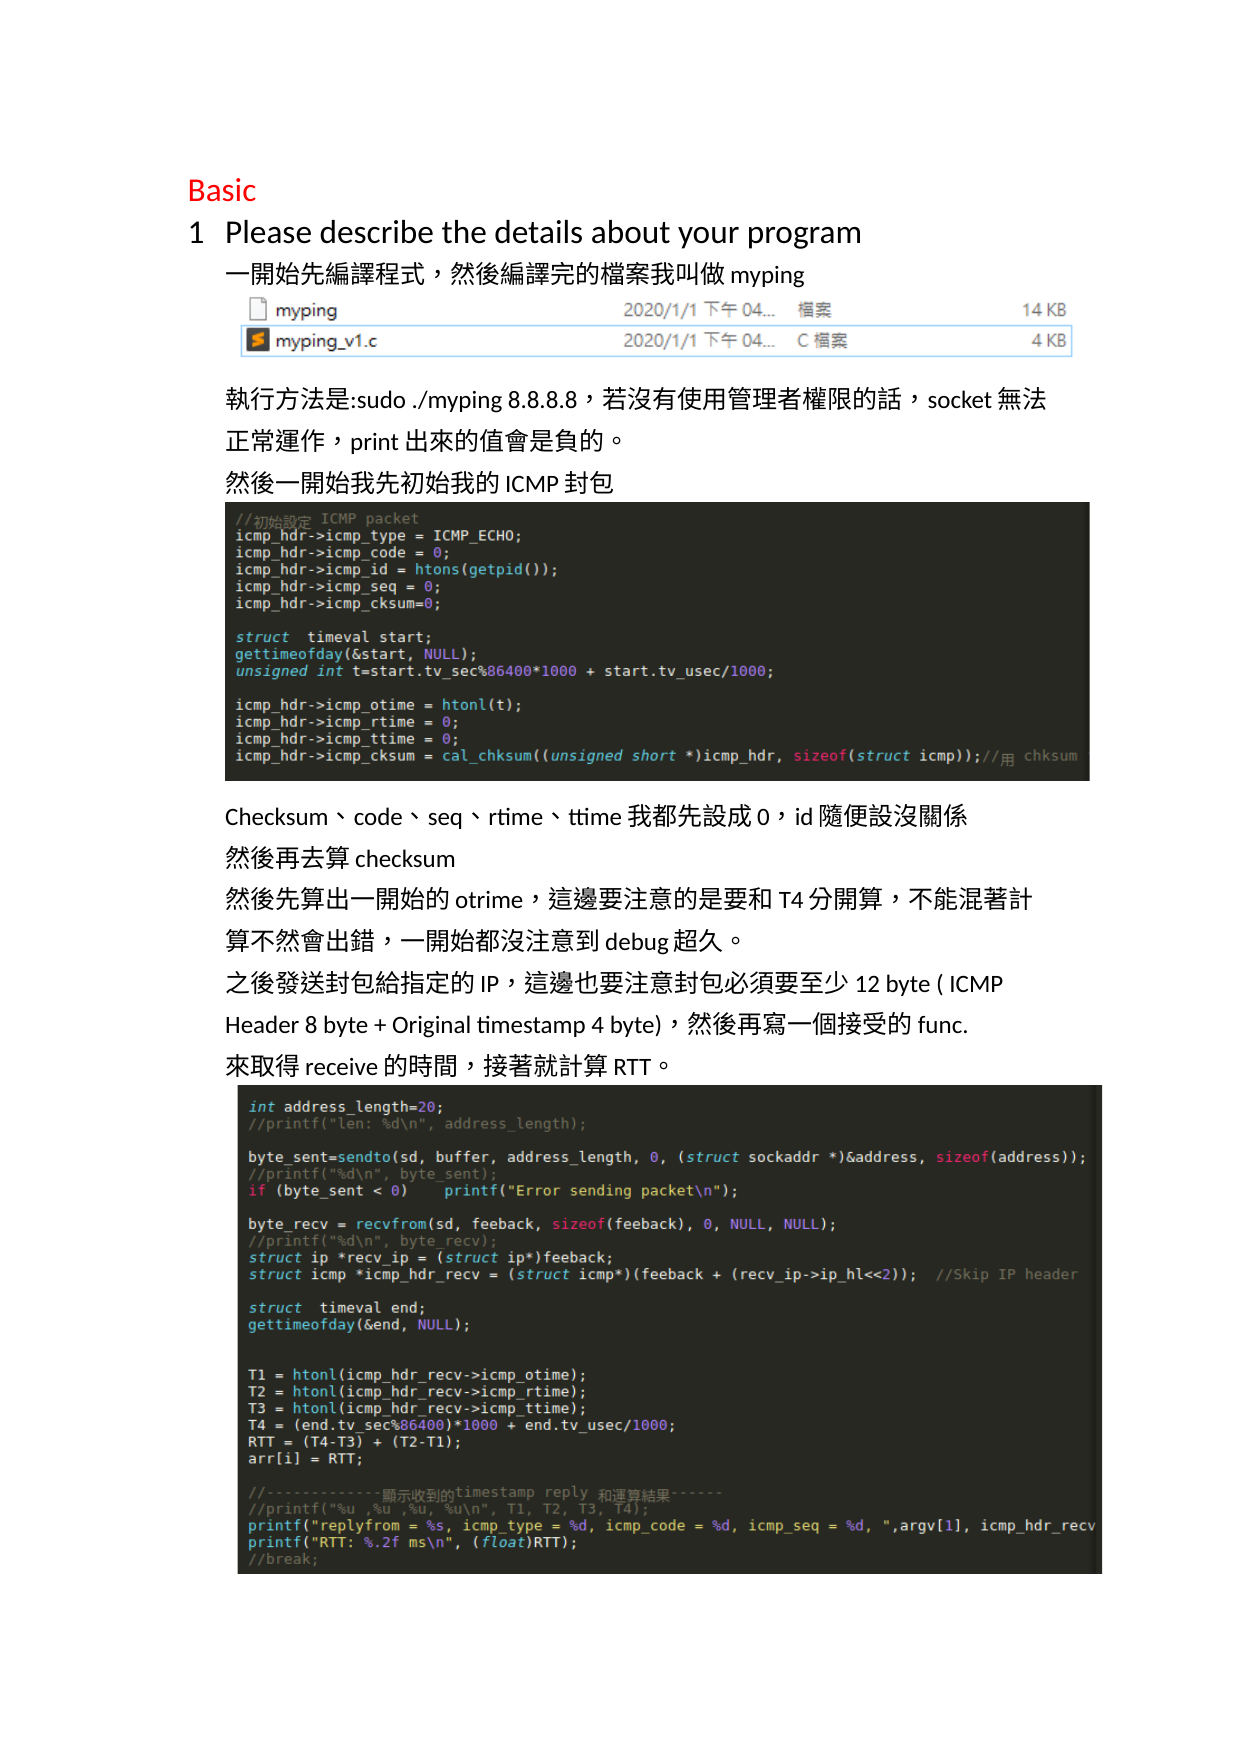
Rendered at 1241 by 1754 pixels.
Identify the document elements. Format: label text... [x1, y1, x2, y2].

text 之後發送封包給指定的IP，這邊也要注意封包必須要至少12 byte ( ICMP Header 8 byte + Original timestamp 4 byte)，然後再寫一個接受的func. [225, 960, 1053, 1044]
picture [237, 1085, 1103, 1574]
list Please describe the details about your program [187, 210, 1053, 252]
list 執行方法是:sudo ./myping 8.8.8.8，若沒有使用管理者權限的話，socket無法正常運作，print出來的值會是負的。 [225, 377, 1053, 460]
text Basic [187, 169, 1053, 210]
list 一開始先編譯程式，然後編譯完的檔案我叫做myping [225, 252, 1053, 293]
text 來取得receive的時間，接著就計算RTT。 [187, 1044, 1053, 1085]
list Checksum、code、seq、rtime、ttime我都先設成0，id隨便設沒關係 [225, 794, 1053, 835]
picture [225, 502, 1090, 781]
list 然後再去算checksum [225, 835, 1053, 877]
list 然後一開始我先初始我的ICMP封包 [225, 460, 1053, 502]
list 然後先算出一開始的otrime，這邊要注意的是要和T4分開算，不能混著計算不然會出錯，一開始都沒注意到debug超久。 [225, 877, 1053, 960]
picture [225, 293, 1090, 366]
